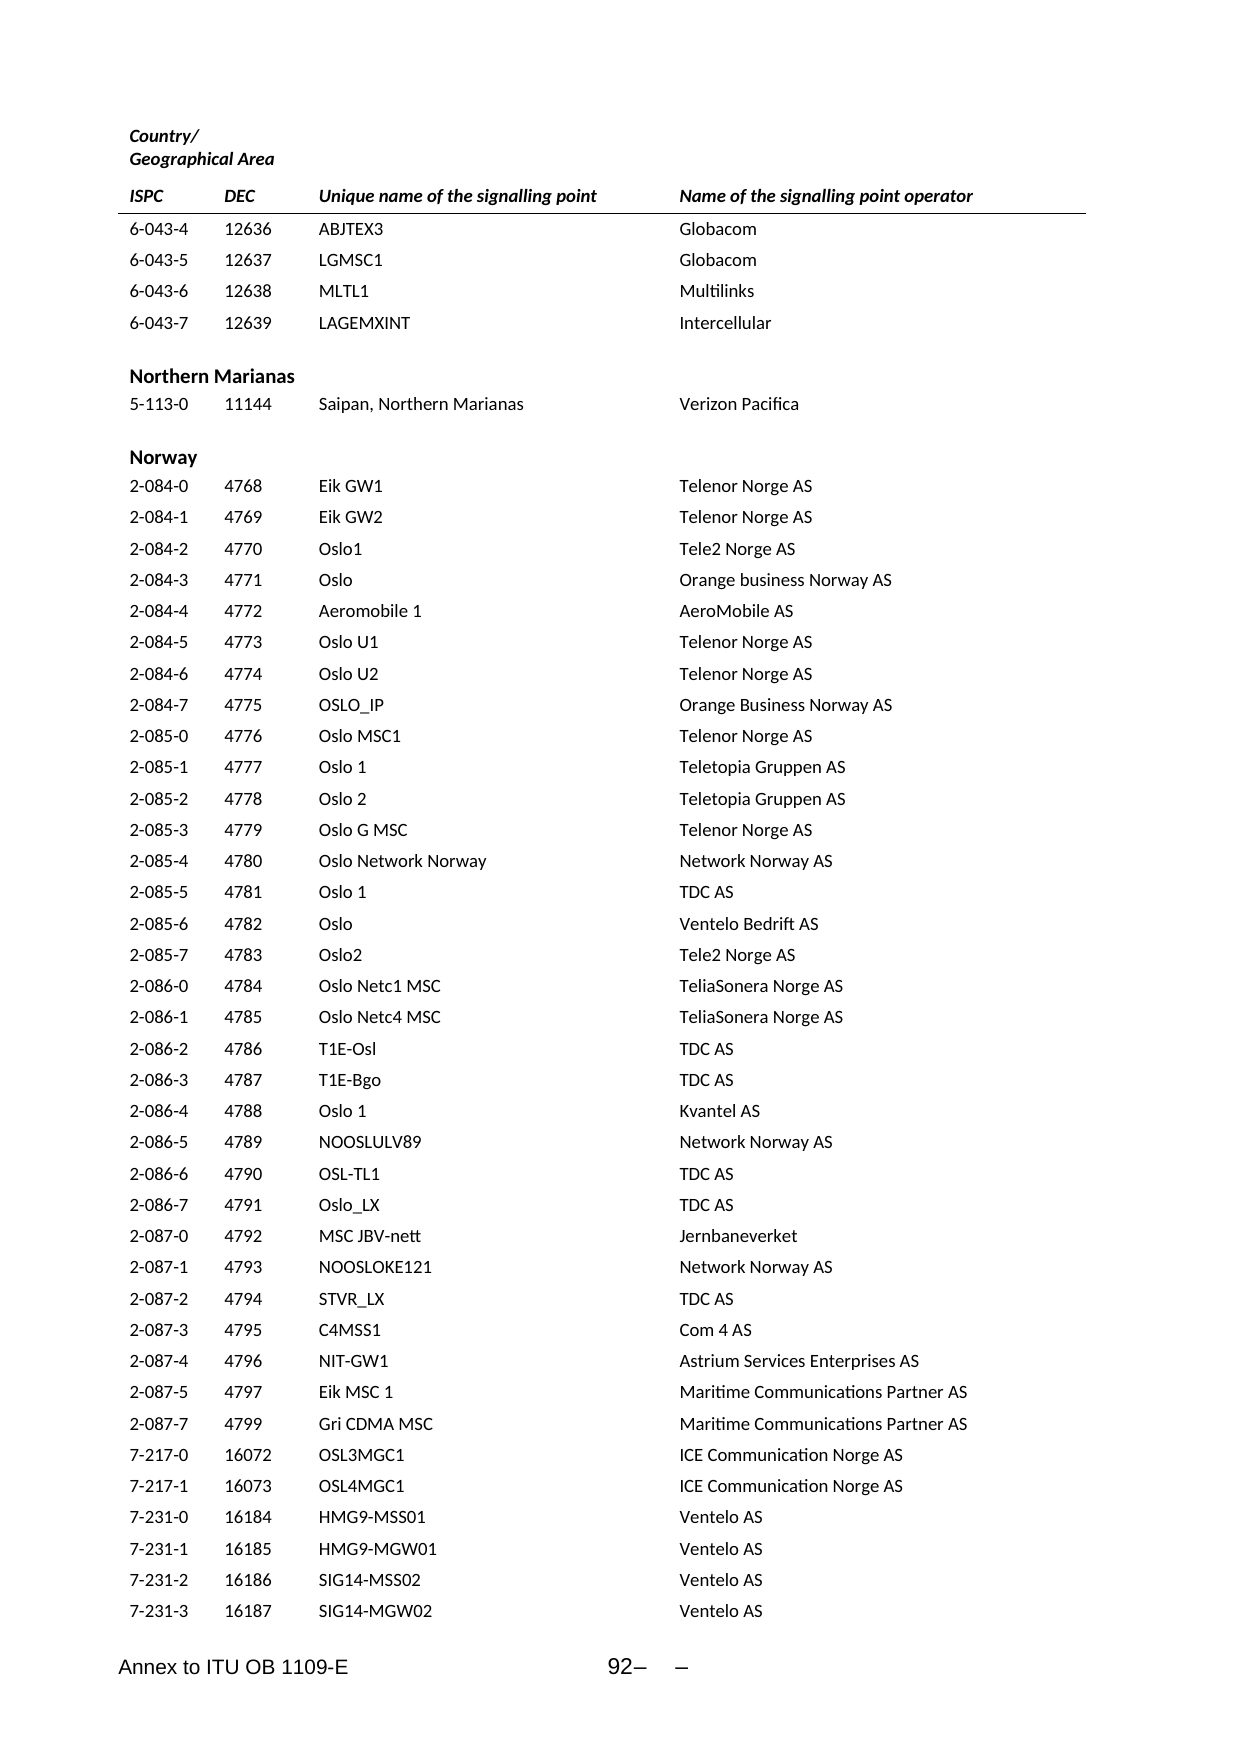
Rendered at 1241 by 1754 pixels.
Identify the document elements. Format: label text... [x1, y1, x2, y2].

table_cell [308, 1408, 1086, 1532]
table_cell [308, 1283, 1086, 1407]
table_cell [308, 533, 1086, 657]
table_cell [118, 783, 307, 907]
table_cell DEC [213, 176, 307, 213]
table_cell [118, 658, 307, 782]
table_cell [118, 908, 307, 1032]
table_cell ISPC [118, 176, 213, 213]
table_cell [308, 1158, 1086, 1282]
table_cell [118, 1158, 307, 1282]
table_header Name of the signalling point operator [668, 118, 1086, 213]
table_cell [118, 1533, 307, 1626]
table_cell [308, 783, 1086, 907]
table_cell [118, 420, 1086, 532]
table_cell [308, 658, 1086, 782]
table_header Unique name of the signalling point [308, 118, 668, 213]
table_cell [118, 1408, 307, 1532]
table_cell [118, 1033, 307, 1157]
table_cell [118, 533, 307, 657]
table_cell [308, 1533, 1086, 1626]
table_header Country/ Geographical Area [118, 118, 307, 176]
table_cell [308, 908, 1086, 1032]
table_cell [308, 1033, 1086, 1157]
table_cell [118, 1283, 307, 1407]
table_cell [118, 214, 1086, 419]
